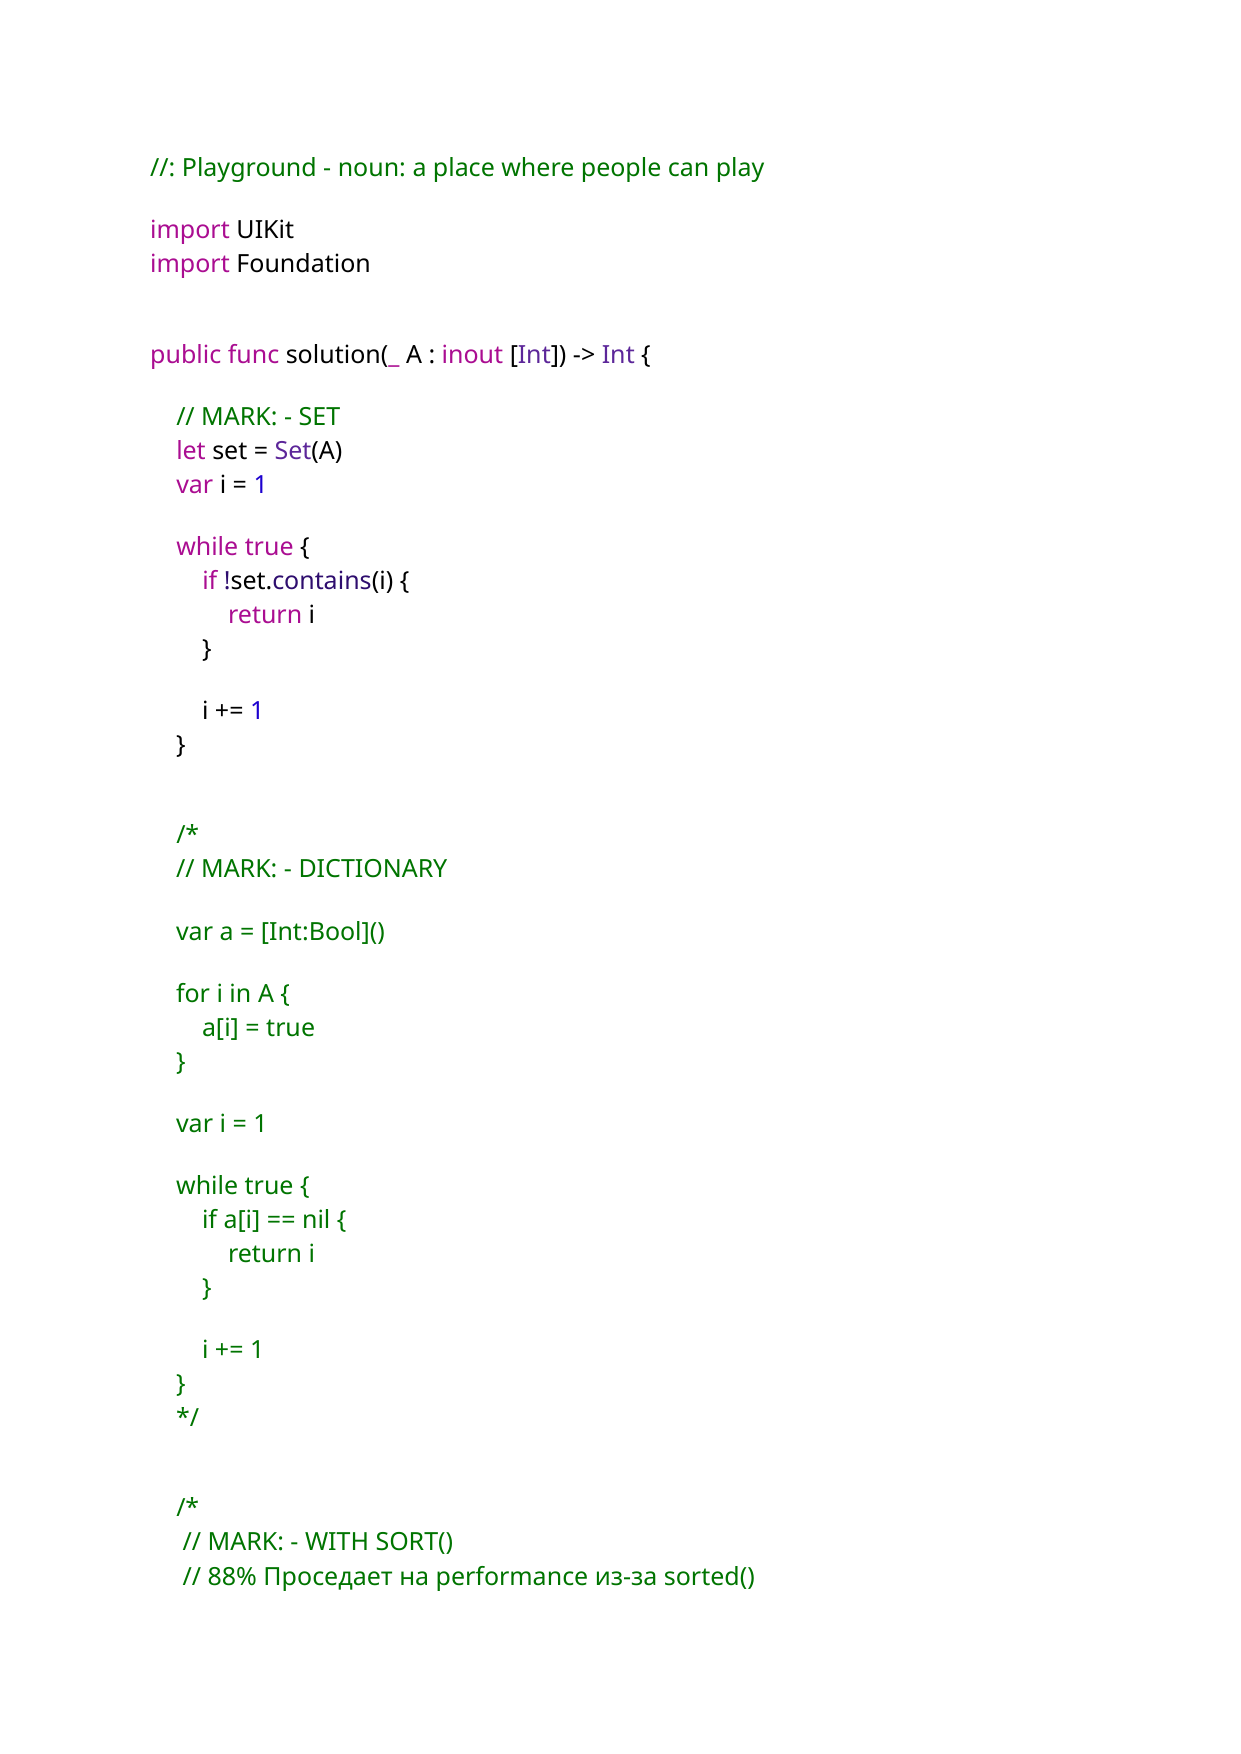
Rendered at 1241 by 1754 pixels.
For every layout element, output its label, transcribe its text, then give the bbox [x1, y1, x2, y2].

text /* [150, 823, 1090, 857]
text for i in A { [150, 982, 1090, 1017]
text import Foundation [150, 247, 1090, 281]
text return i [150, 600, 1090, 634]
text i += 1 [150, 1341, 1090, 1375]
text if a[i] == nil { [150, 1210, 1090, 1244]
text /* [150, 1501, 1090, 1535]
text if !set.contains(i) { [150, 566, 1090, 600]
text var i = 1 [150, 469, 1090, 503]
text //: Playground - noun: a place where people can play [150, 150, 1090, 184]
text var i = 1 [150, 1113, 1090, 1147]
text // MARK: - SET [150, 401, 1090, 435]
text a[i] = true [150, 1017, 1090, 1051]
text i += 1 [150, 697, 1090, 731]
text } [150, 731, 1090, 765]
text while true { [150, 1176, 1090, 1210]
text let set = Set(A) [150, 435, 1090, 469]
text // MARK: - DICTIONARY [150, 857, 1090, 891]
text public func solution(_ A : inout [Int]) -> Int { [150, 338, 1090, 372]
text */ [150, 1409, 1090, 1443]
text import UIKit [150, 213, 1090, 247]
text } [150, 1278, 1090, 1312]
text // MARK: - WITH SORT() [150, 1535, 1090, 1569]
text while true { [150, 532, 1090, 566]
text } [150, 1375, 1090, 1409]
text } [150, 634, 1090, 668]
text } [150, 1051, 1090, 1085]
text // 88% Проседает на performance из-за sorted() [150, 1569, 1090, 1603]
text var a = [Int:Bool]() [150, 920, 1090, 954]
text return i [150, 1244, 1090, 1278]
